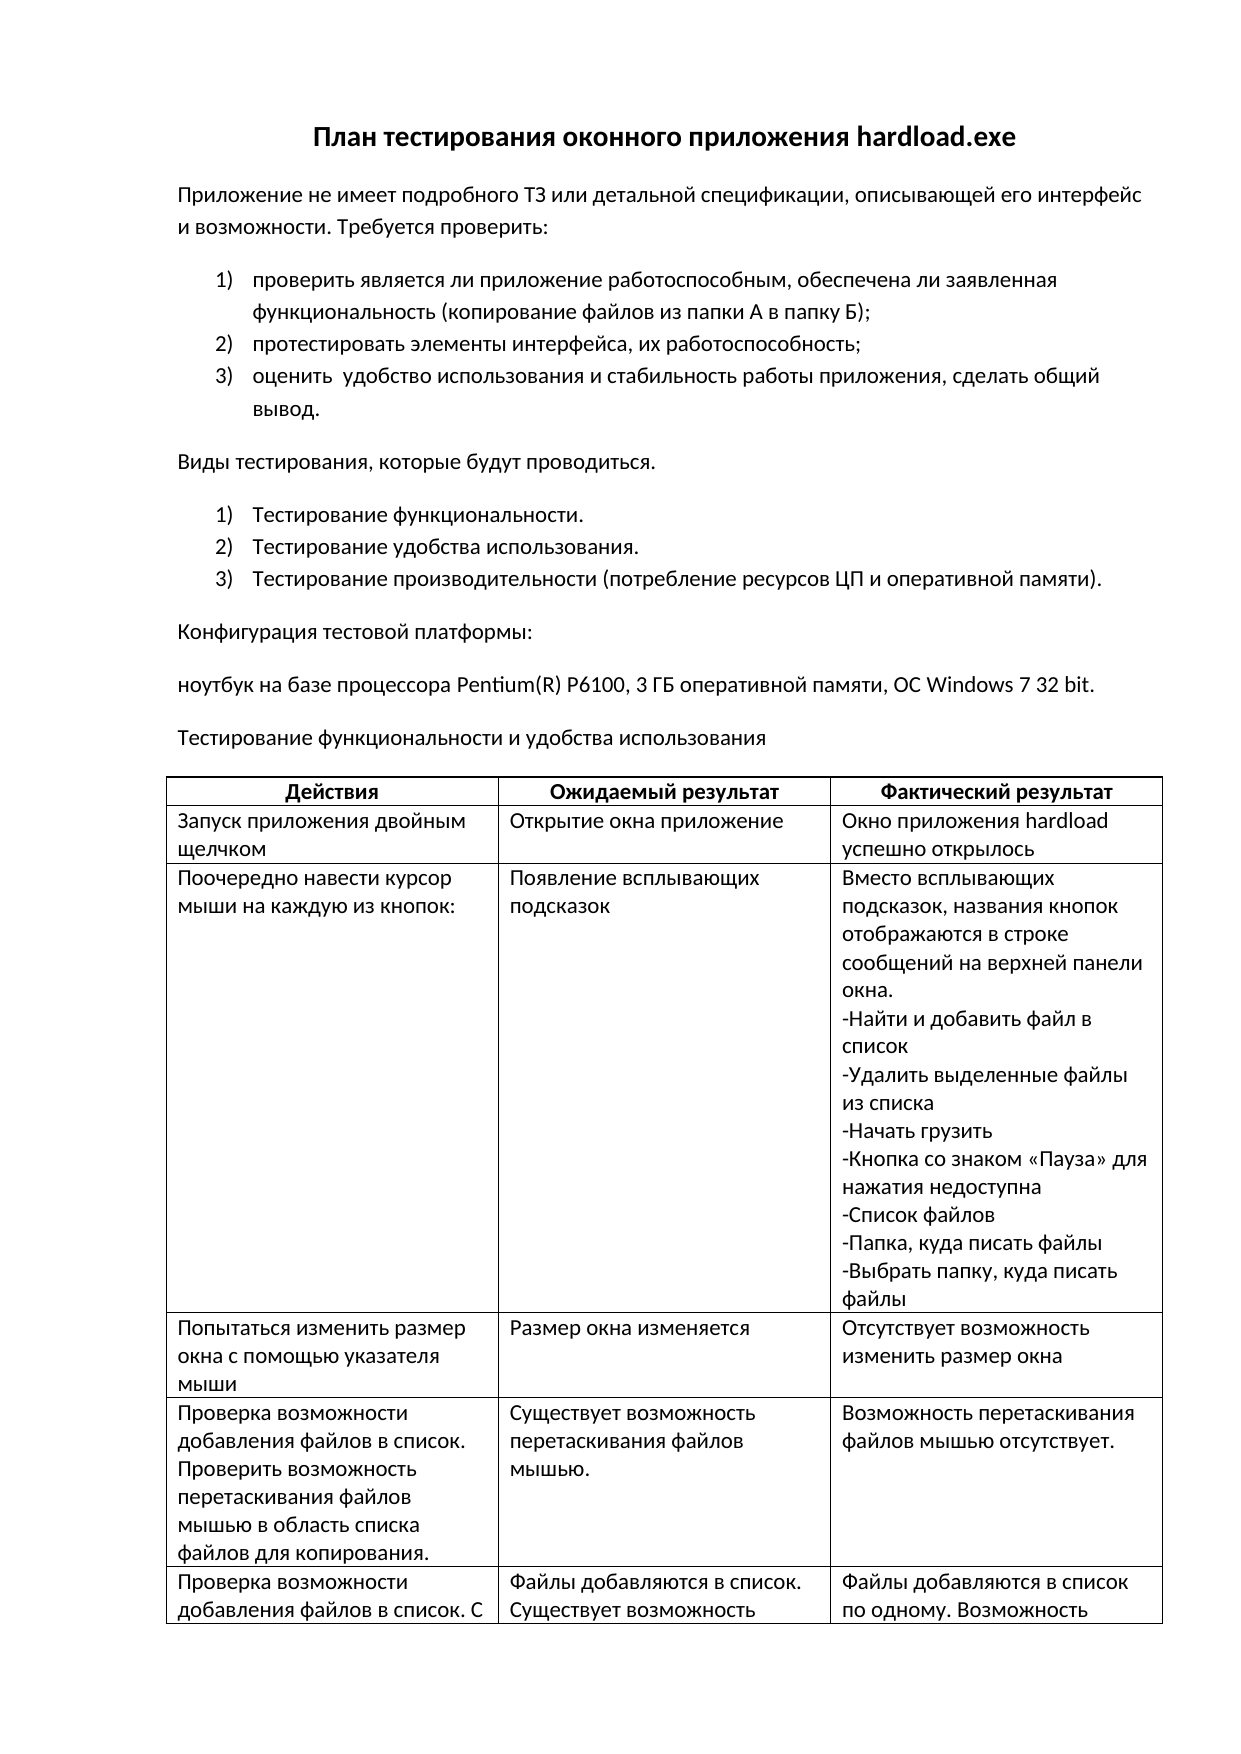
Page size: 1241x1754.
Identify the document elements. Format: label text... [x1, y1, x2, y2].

table_cell Запуск приложения двойным щелчком [167, 806, 498, 862]
table_cell Открытие окна приложение [499, 806, 830, 862]
list Тестирование производительности (потребление ресурсов ЦП и оперативной памяти). [215, 564, 1152, 592]
text План тестирования оконного приложения hardload.exe [177, 118, 1152, 154]
table_header Действия [167, 778, 498, 805]
table_cell Окно приложения hardload успешно открылось [831, 806, 1162, 862]
text Конфигурация тестовой платформы: [177, 617, 1152, 645]
table_header Ожидаемый результат [499, 778, 830, 805]
text ноутбук на базе процессора Pentium(R) P6100, 3 ГБ оперативной памяти, ОС Windows 7 32 bit. [177, 670, 1152, 698]
table_cell Вместо всплывающих подсказок, названия кнопок отображаются в строке сообщений на верхней панели окна. -Найти и добавить файл в список -Удалить выделенные файлы из списка -Начать грузить -Кнопка со знаком «Пауза» для нажатия недоступна -Список файлов -Папка, куда писать файлы -Выбрать папку, куда писать файлы [831, 864, 1162, 1312]
text Виды тестирования, которые будут проводиться. [177, 447, 1152, 475]
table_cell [167, 1567, 498, 1623]
list Тестирование функциональности. [215, 500, 1152, 528]
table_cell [499, 1567, 830, 1623]
table_cell Отсутствует возможность изменить размер окна [831, 1313, 1162, 1397]
list проверить является ли приложение работоспособным, обеспечена ли заявленная функциональность (копирование файлов из папки А в папку Б); [215, 265, 1152, 325]
table_cell Появление всплывающих подсказок [499, 864, 830, 1312]
text Тестирование функциональности и удобства использования [177, 723, 1152, 751]
table_cell Существует возможность перетаскивания файлов мышью. [499, 1398, 830, 1566]
table_cell Проверка возможности добавления файлов в список. Проверить возможность перетаскивания файлов мышью в область списка файлов для копирования. [167, 1398, 498, 1566]
table_cell Поочередно навести курсор мыши на каждую из кнопок: [167, 864, 498, 1312]
list оценить удобство использования и стабильность работы приложения, сделать общий вывод. [215, 362, 1152, 422]
text Приложение не имеет подробного ТЗ или детальной спецификации, описывающей его интерфейс и возможности. Требуется проверить: [177, 180, 1152, 240]
list Тестирование удобства использования. [215, 532, 1152, 560]
table_cell Возможность перетаскивания файлов мышью отсутствует. [831, 1398, 1162, 1566]
table_cell Попытаться изменить размер окна с помощью указателя мыши [167, 1313, 498, 1397]
list протестировать элементы интерфейса, их работоспособность; [215, 329, 1152, 357]
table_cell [831, 1567, 1162, 1623]
table_cell Размер окна изменяется [499, 1313, 830, 1397]
table_header Фактический результат [831, 778, 1162, 805]
